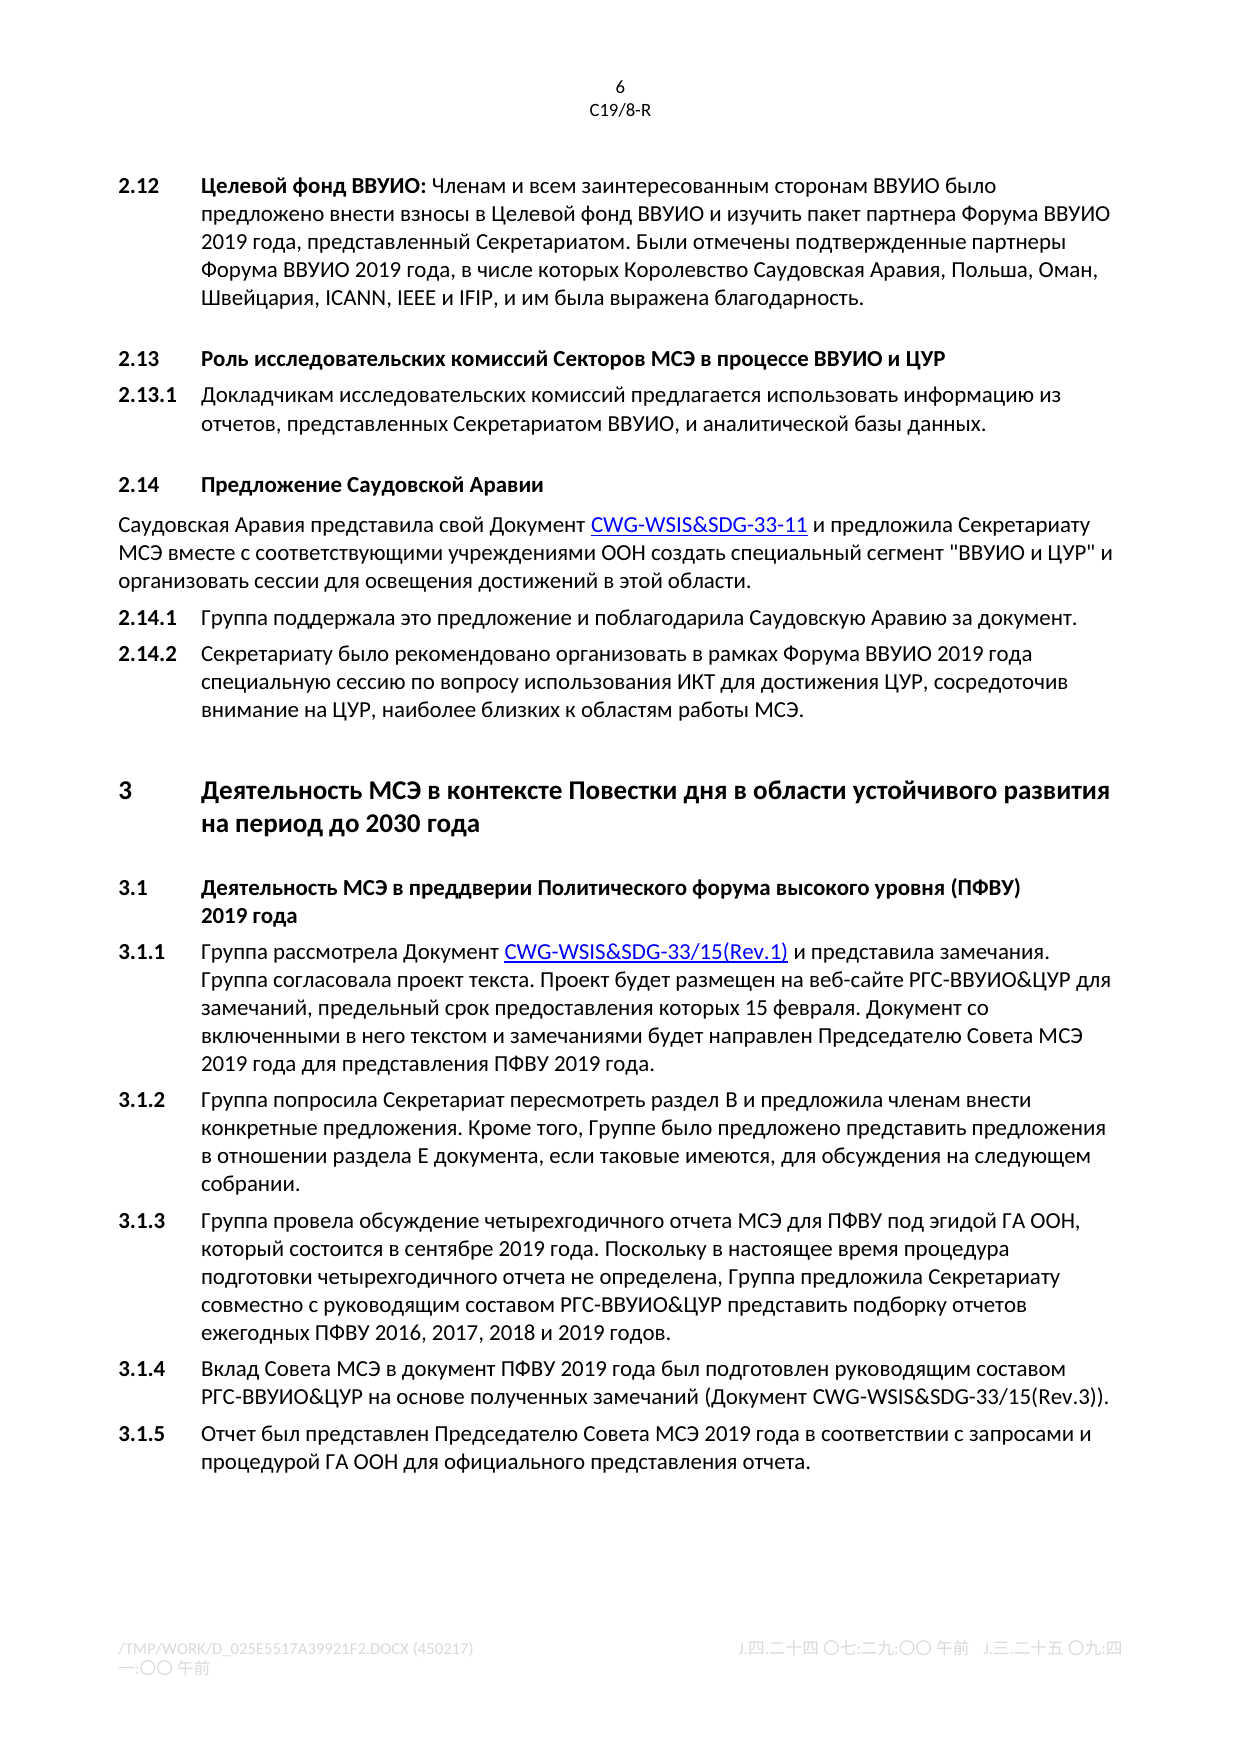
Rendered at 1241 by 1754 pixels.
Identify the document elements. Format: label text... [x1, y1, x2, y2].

subtitle 2.13 Роль исследовательских комиссий Секторов МСЭ в процессе ВВУИО и ЦУР [118, 344, 1122, 372]
text 2.14.1 Группа поддержала это предложение и поблагодарила Саудовскую Аравию за документ. [118, 603, 1122, 631]
text 2.14.2 Секретариату было рекомендовано организовать в рамках Форума ВВУИО 2019 года специальную сессию по вопросу использования ИКТ для достижения ЦУР, сосредоточив внимание на ЦУР, наиболее близких к областям работы МСЭ. [118, 639, 1122, 723]
text 3.1.1 Группа рассмотрела Документ CWG-WSIS&SDG-33/15(Rev.1) и представила замечания. Группа согласовала проект текста. Проект будет размещен на веб-сайте РГС-ВВУИО&ЦУР для замечаний, предельный срок предоставления которых 15 февраля. Документ со включенными в него текстом и замечаниями будет направлен Председателю Совета МСЭ 2019 года для представления ПФВУ 2019 года. [118, 937, 1122, 1077]
subtitle 2.12 Целевой фонд ВВУИО: Членам и всем заинтересованным сторонам ВВУИО было предложено внести взносы в Целевой фонд ВВУИО и изучить пакет партнера Форума ВВУИО 2019 года, представленный Секретариатом. Были отмечены подтвержденные партнеры Форума ВВУИО 2019 года, в числе которых Королевство Саудовская Аравия, Польша, Оман, Швейцария, ICANN, IEEE и IFIP, и им была выражена благодарность. [118, 171, 1122, 311]
subtitle 2.14 Предложение Саудовской Аравии [118, 470, 1122, 498]
text 3.1.3 Группа провела обсуждение четырехгодичного отчета МСЭ для ПФВУ под эгидой ГА ООН, который состоится в сентябре 2019 года. Поскольку в настоящее время процедура подготовки четырехгодичного отчета не определена, Группа предложила Секретариату совместно с руководящим составом РГС-ВВУИО&ЦУР представить подборку отчетов ежегодных ПФВУ 2016, 2017, 2018 и 2019 годов. [118, 1206, 1122, 1346]
subtitle 3 Деятельность МСЭ в контексте Повестки дня в области устойчивого развития на период до 2030 года [118, 773, 1122, 839]
text 3.1.2 Группа попросила Секретариат пересмотреть раздел B и предложила членам внести конкретные предложения. Кроме того, Группе было предложено представить предложения в отношении раздела E документа, если таковые имеются, для обсуждения на следующем собрании. [118, 1086, 1122, 1198]
text 3.1.4 Вклад Совета МСЭ в документ ПФВУ 2019 года был подготовлен руководящим составом РГС-ВВУИО&ЦУР на основе полученных замечаний (Документ CWG-WSIS&SDG-33/15(Rev.3)). [118, 1354, 1122, 1410]
subtitle 3.1 Деятельность МСЭ в преддверии Политического форума высокого уровня (ПФВУ) 2019 года [118, 873, 1122, 929]
text 2.13.1 Докладчикам исследовательских комиссий предлагается использовать информацию из отчетов, представленных Секретариатом ВВУИО, и аналитической базы данных. [118, 381, 1122, 437]
text 3.1.5 Отчет был представлен Председателю Совета МСЭ 2019 года в соответствии с запросами и процедурой ГА ООН для официального представления отчета. [118, 1419, 1122, 1475]
text Саудовская Аравия представила свой Документ CWG-WSIS&SDG-33-11 и предложила Секретариату МСЭ вместе с соответствующими учреждениями ООН создать специальный сегмент "ВВУИО и ЦУР" и организовать сессии для освещения достижений в этой области. [118, 511, 1122, 594]
